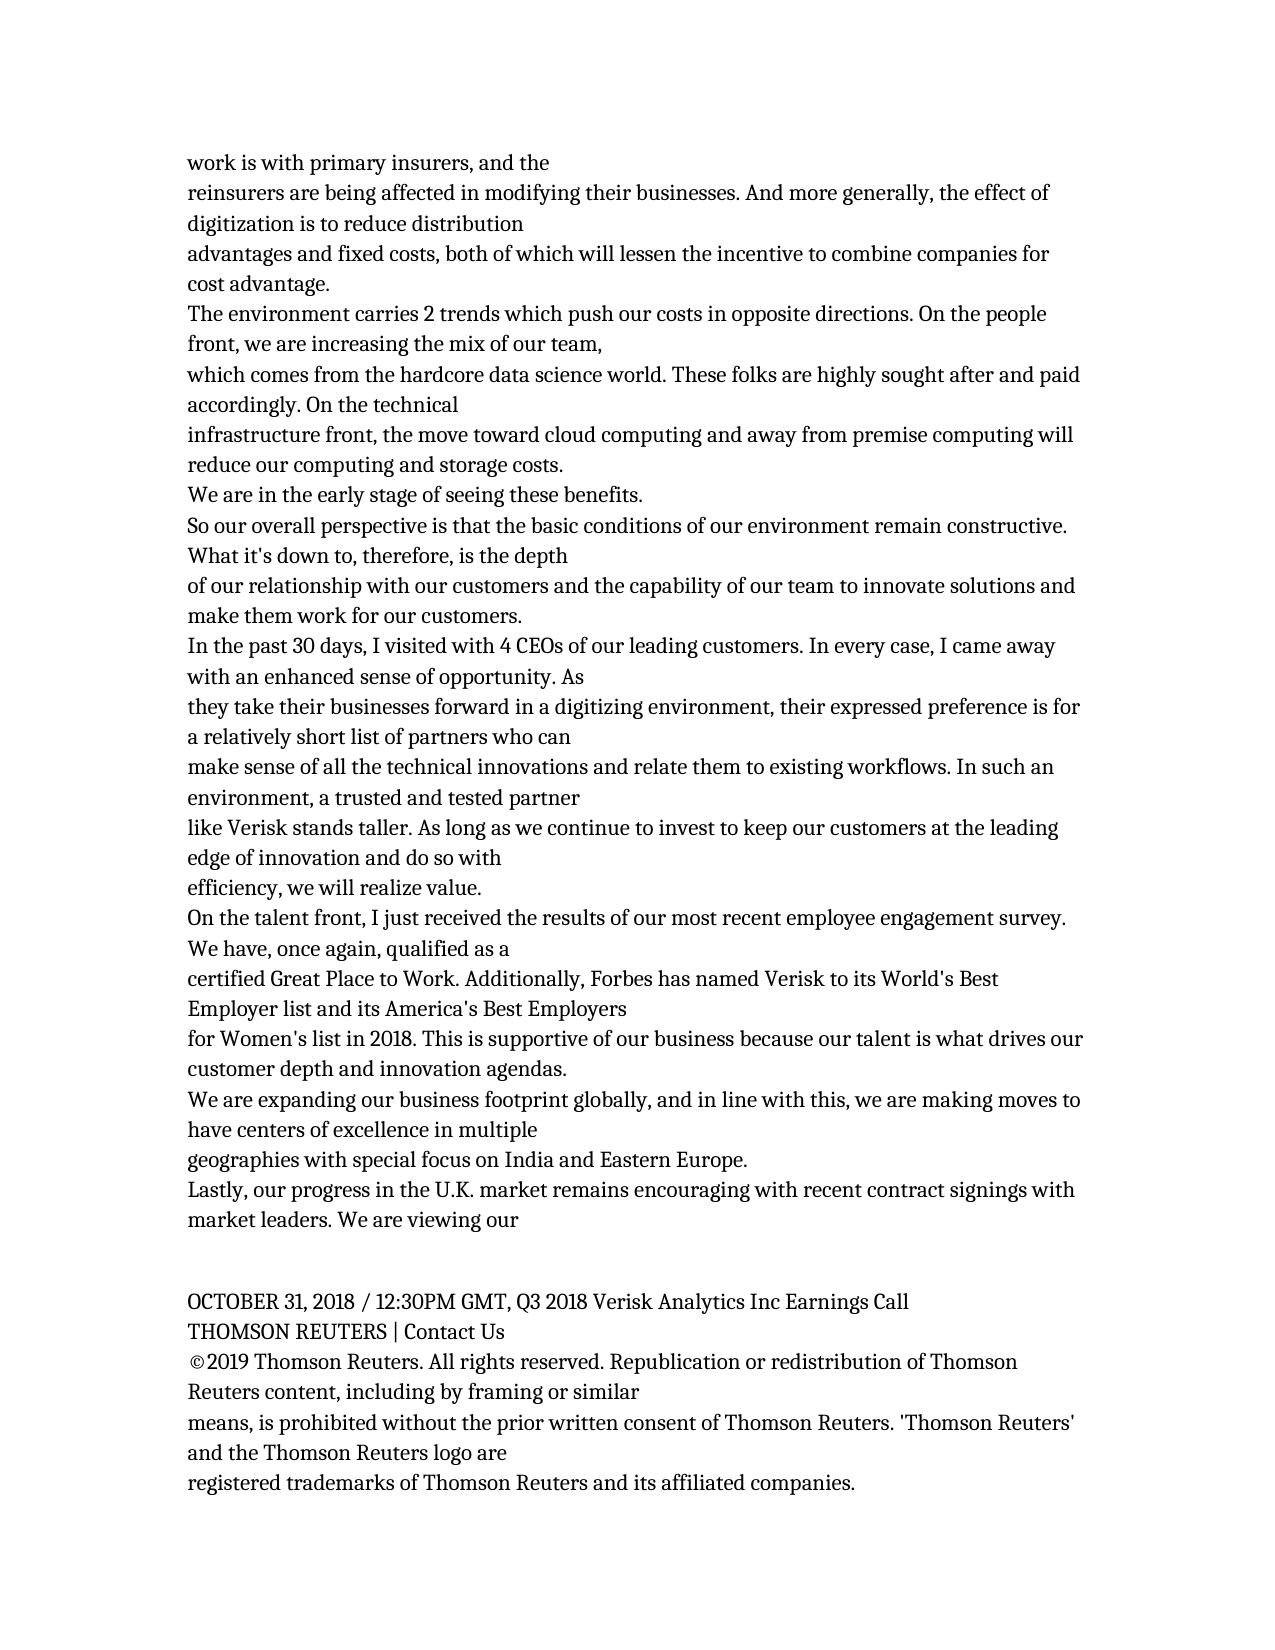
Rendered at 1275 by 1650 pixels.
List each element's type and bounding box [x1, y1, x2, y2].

text [187, 1288, 1087, 1496]
text [187, 150, 1087, 1264]
